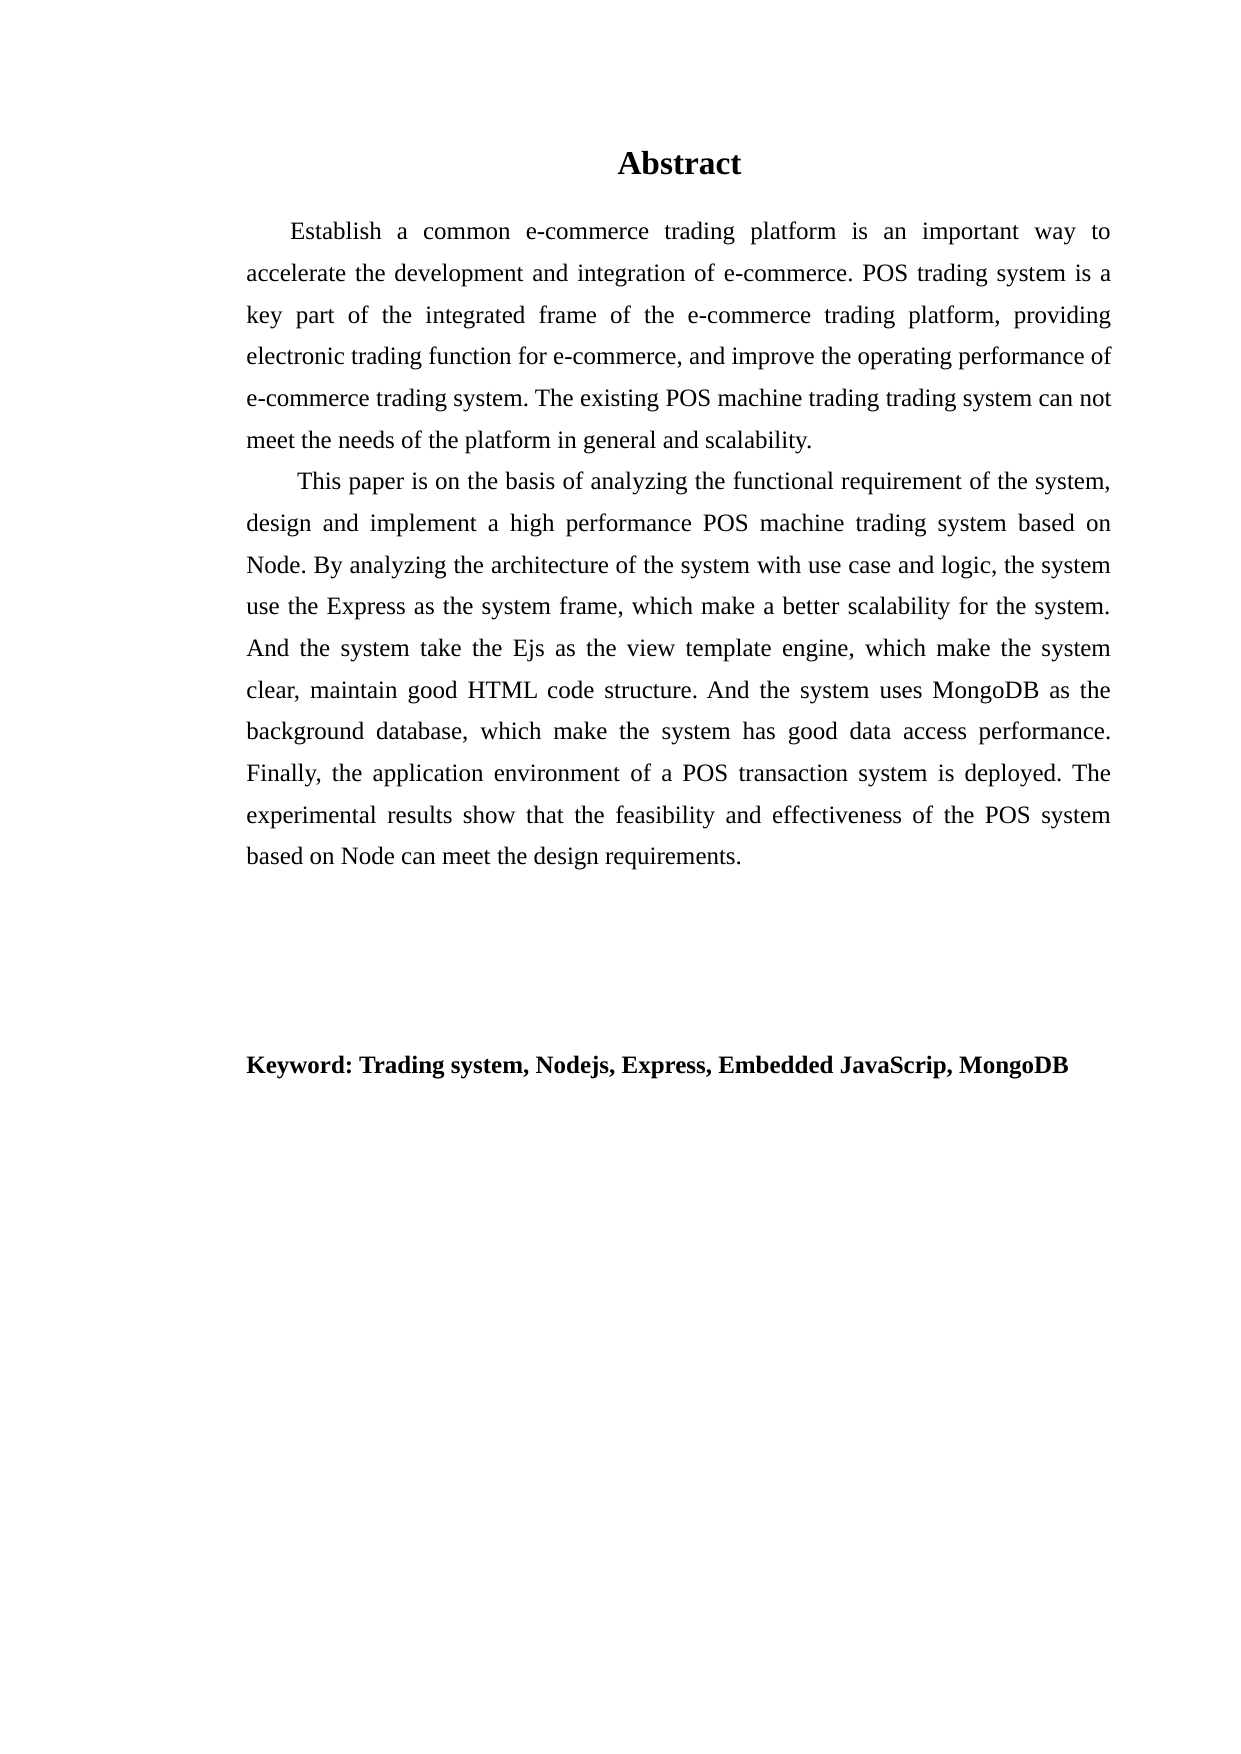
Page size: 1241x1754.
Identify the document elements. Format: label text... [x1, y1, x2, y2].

text Establish a common e-commerce trading platform is an important way to accelerate the development and integration of e-commerce. POS trading system is a key part of the integrated frame of the e-commerce trading platform, providing electronic trading function for e-commerce, and improve the operating performance of e-commerce trading system. The existing POS machine trading trading system can not meet the needs of the platform in general and scalability. [246, 206, 1112, 456]
text This paper is on the basis of analyzing the functional requirement of the system, design and implement a high performance POS machine trading system based on Node. By analyzing the architecture of the system with use case and logic, the system use the Express as the system frame, which make a better scalability for the system. And the system take the Ejs as the view template engine, which make the system clear, maintain good HTML code structure. And the system uses MongoDB as the background database, which make the system has good data access performance. Finally, the application environment of a POS transaction system is deployed. The experimental results show that the feasibility and effectiveness of the POS system based on Node can meet the design requirements. [246, 456, 1112, 873]
text Keyword: Trading system, Nodejs, Express, Embedded JavaScrip, MongoDB [246, 1040, 1112, 1081]
text Abstract [246, 143, 1112, 181]
